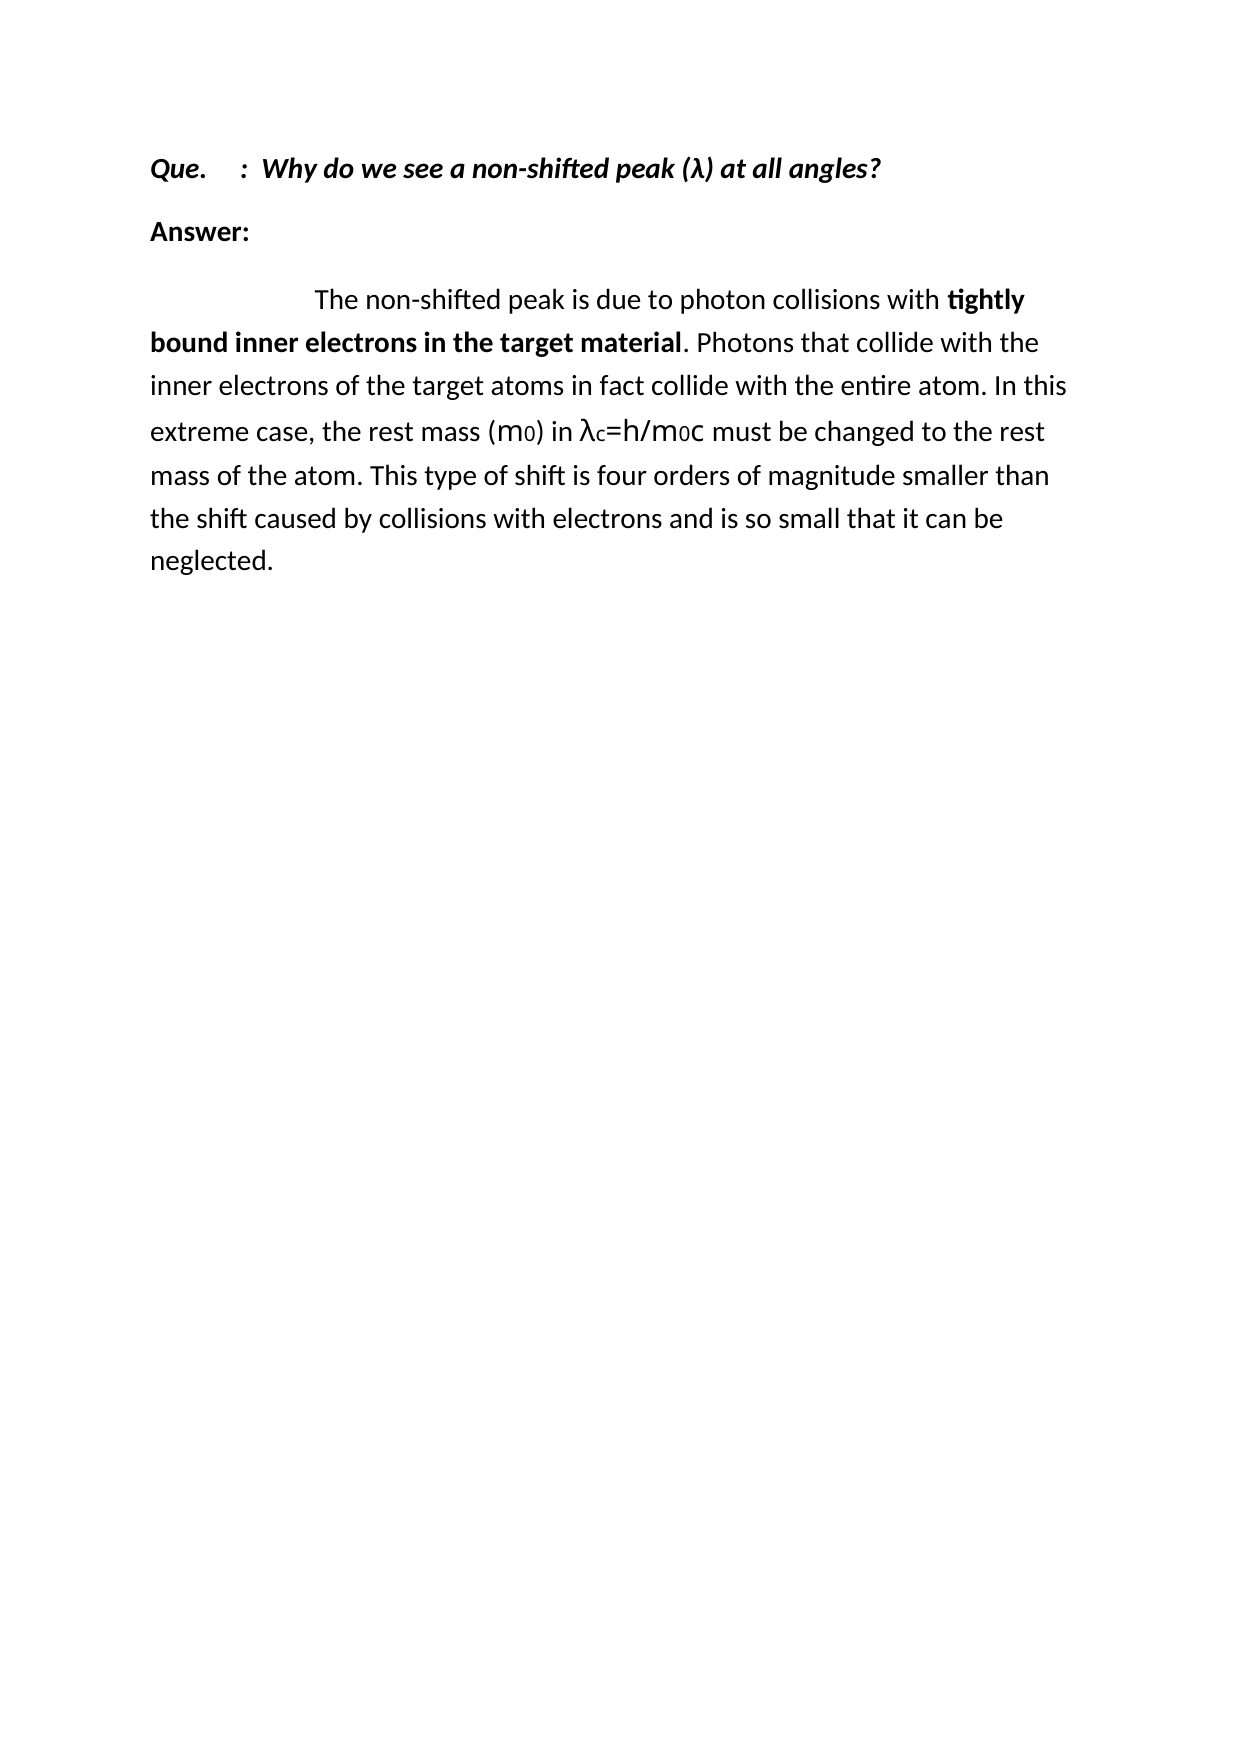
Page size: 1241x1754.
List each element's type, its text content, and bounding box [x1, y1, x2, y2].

text Answer: [150, 213, 1090, 249]
text The non-shifted peak is due to photon collisions with tightly bound inner electrons in the target material. Photons that collide with the inner electrons of the target atoms in fact collide with the entire atom. In this extreme case, the rest mass (m0) in λc=h/m0c must be changed to the rest mass of the atom. This type of shift is four orders of magnitude smaller than the shift caused by collisions with electrons and is so small that it can be neglected. [150, 281, 1090, 578]
text Que. : Why do we see a non-shifted peak (λ) at all angles? [150, 150, 1090, 186]
